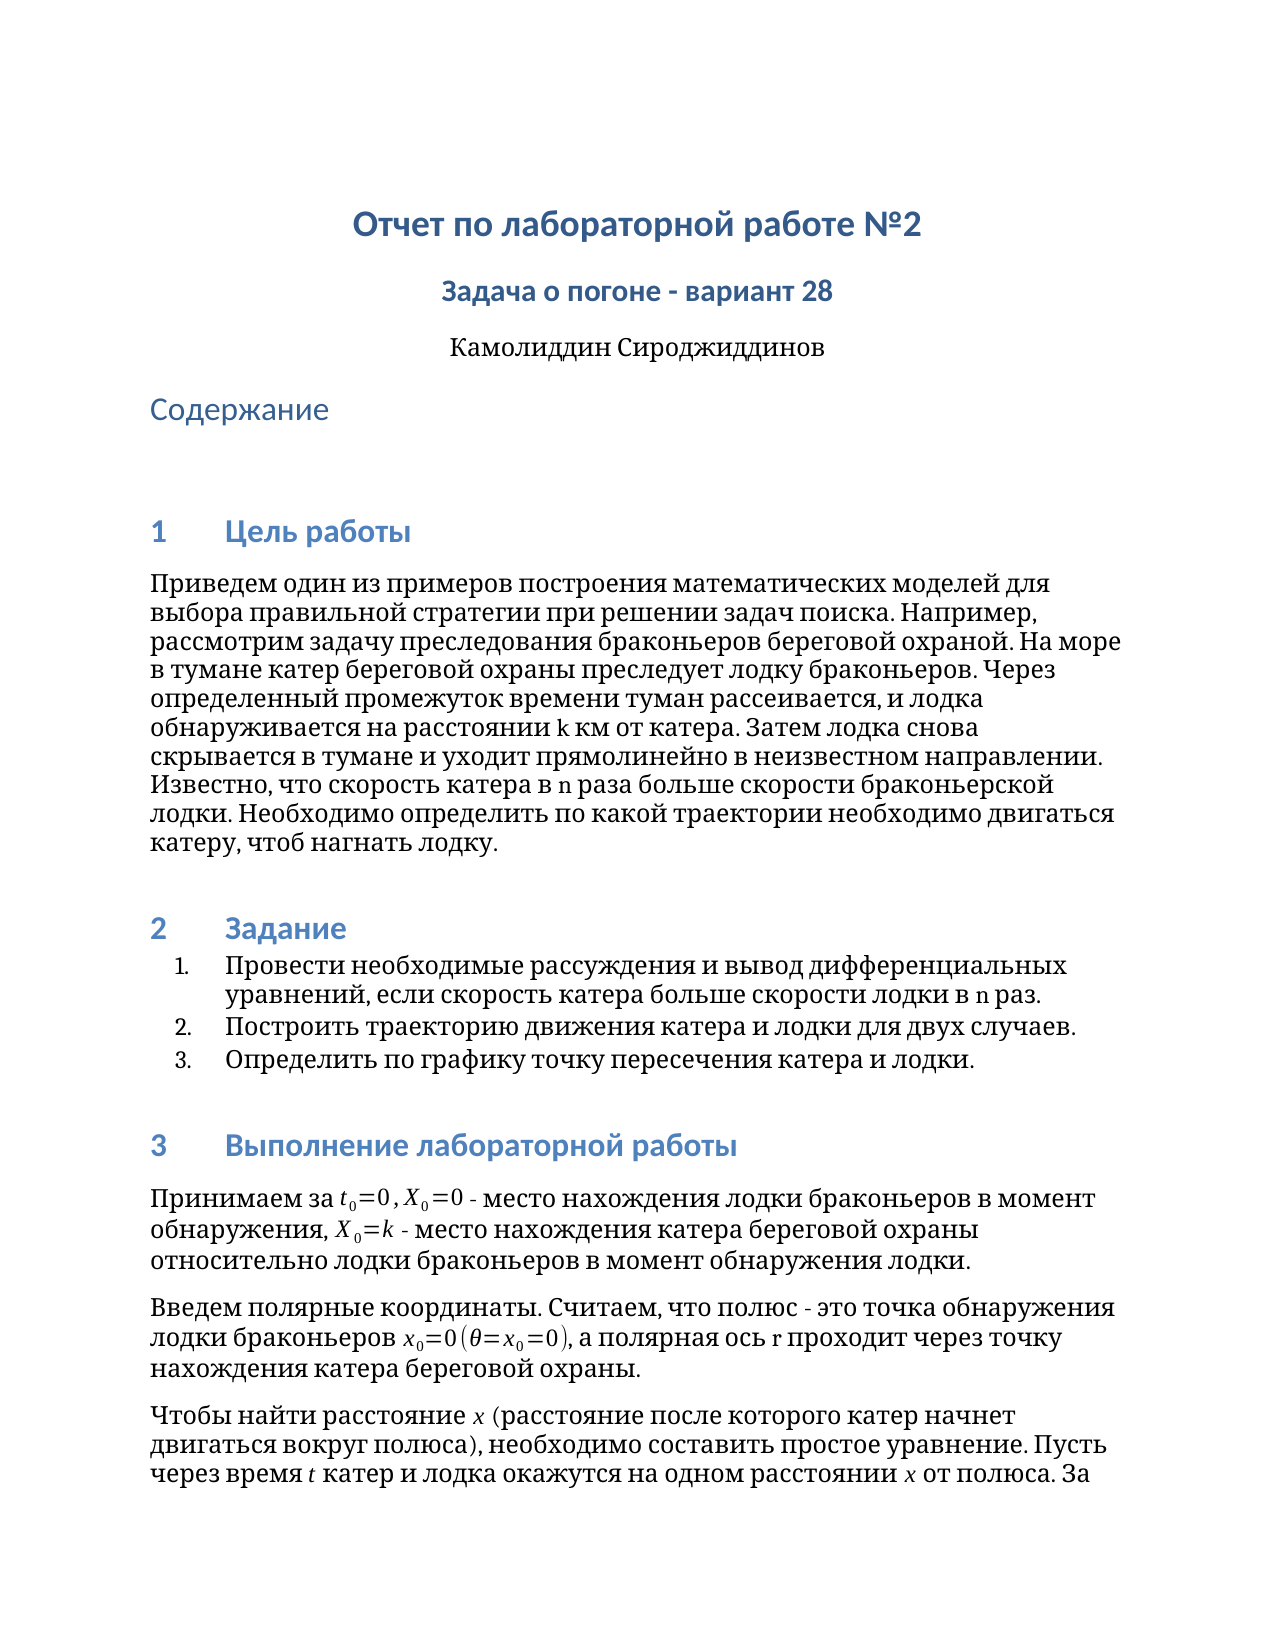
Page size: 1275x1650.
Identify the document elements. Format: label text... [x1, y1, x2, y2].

subtitle 2 Задание [150, 907, 1125, 948]
subtitle 1 Цель работы [150, 510, 1125, 551]
text Камолиддин Сироджиддинов [150, 334, 1125, 363]
list Построить траекторию движения катера и лодки для двух случаев. [175, 1013, 1125, 1042]
list Определить по графику точку пересечения катера и лодки. [175, 1046, 1125, 1074]
subtitle 3 Выполнение лабораторной работы [150, 1124, 1125, 1165]
text Введем полярные координаты. Считаем, что полюс - это точка обнаружения лодки браконьеров , а полярная ось r проходит через точку нахождения катера береговой охраны. [150, 1294, 1125, 1383]
text Принимаем за - место нахождения лодки браконьеров в момент обнаружения, - место нахождения катера береговой охраны относительно лодки браконьеров в момент обнаружения лодки. [150, 1184, 1125, 1275]
list Провести необходимые рассуждения и вывод дифференциальных уравнений, если скорость катера больше скорости лодки в n раз. [175, 952, 1125, 1009]
title Отчет по лабораторной работе №2 [150, 200, 1125, 246]
subtitle Задача о погоне - вариант 28 [150, 271, 1125, 309]
text Приведем один из примеров построения математических моделей для выбора правильной стратегии при решении задач поиска. Например, рассмотрим задачу преследования браконьеров береговой охраной. На море в тумане катер береговой охраны преследует лодку браконьеров. Через определенный промежуток времени туман рассеивается, и лодка обнаруживается на расстоянии k км от катера. Затем лодка снова скрывается в тумане и уходит прямолинейно в неизвестном направлении. Известно, что скорость катера в n раза больше скорости браконьерской лодки. Необходимо определить по какой траектории необходимо двигаться катеру, чтоб нагнать лодку. [150, 570, 1125, 857]
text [150, 1402, 1125, 1488]
